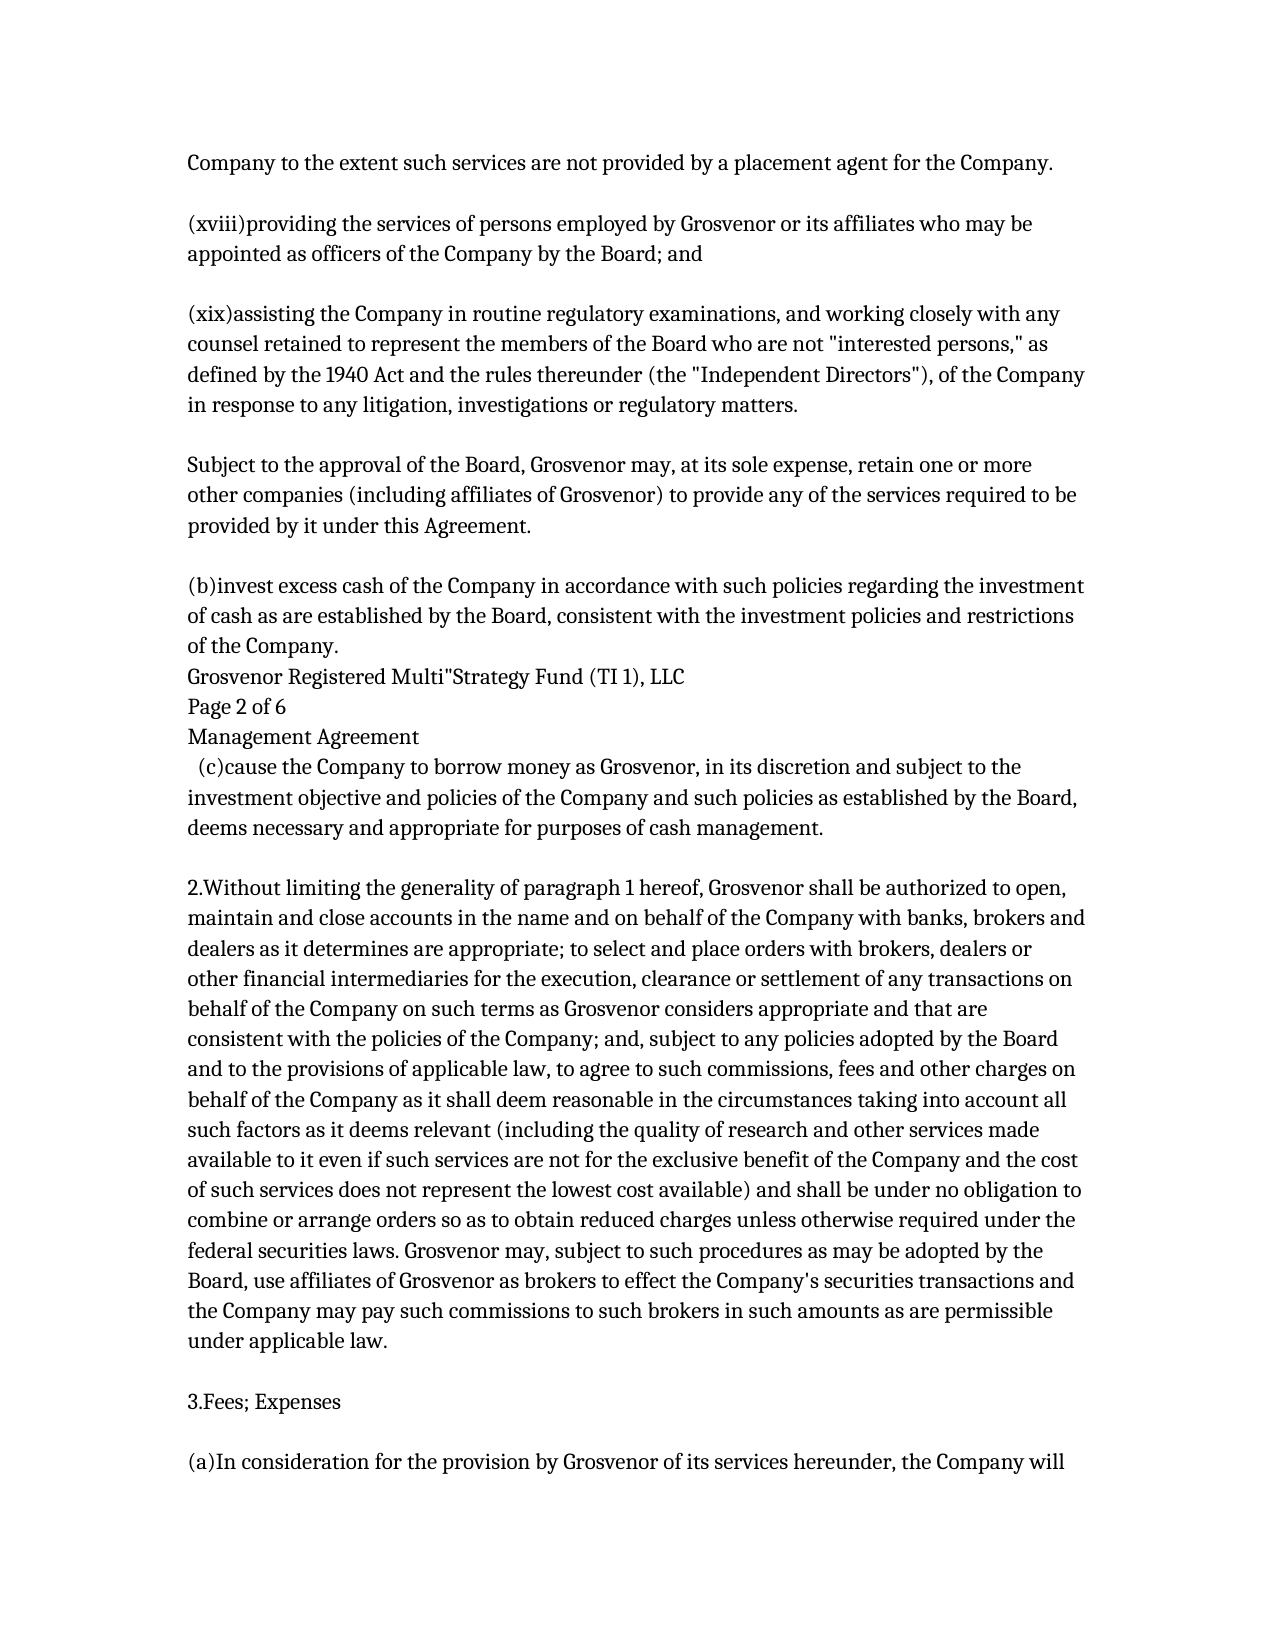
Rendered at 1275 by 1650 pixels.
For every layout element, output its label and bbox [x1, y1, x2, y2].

text [187, 150, 1087, 1475]
